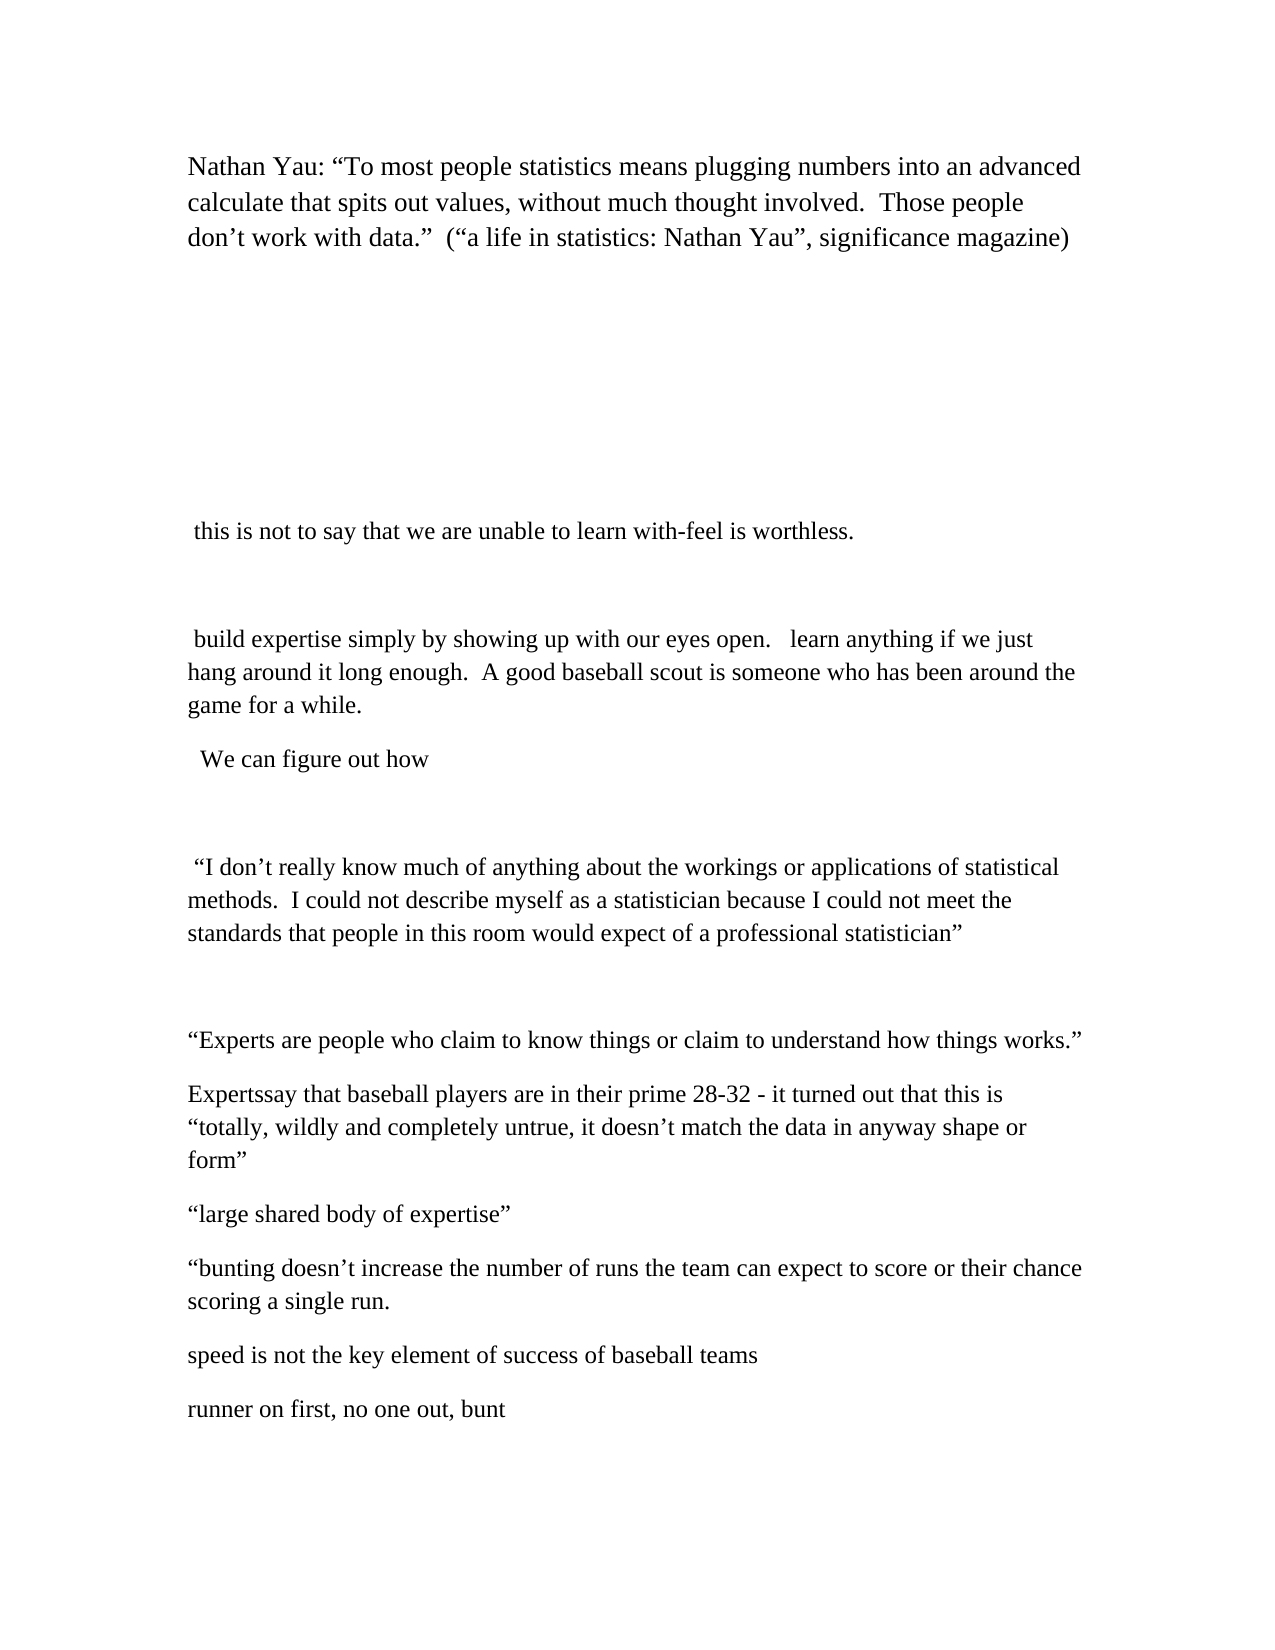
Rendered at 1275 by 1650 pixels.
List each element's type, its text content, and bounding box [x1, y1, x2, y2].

text “Experts are people who claim to know things or claim to understand how things works.” [187, 1026, 1087, 1054]
text Expertssay that baseball players are in their prime 28-32 - it turned out that this is “totally, wildly and completely untrue, it doesn’t match the data in anyway shape or form” [187, 1079, 1087, 1174]
text runner on first, no one out, bunt [187, 1394, 1087, 1423]
text “large shared body of expertise” [187, 1199, 1087, 1228]
text “I don’t really know much of anything about the workings or applications of statistical methods. I could not describe myself as a statistician because I could not meet the standards that people in this room would expect of a professional statistician” [187, 852, 1087, 947]
text We can figure out how [187, 744, 1087, 773]
text build expertise simply by showing up with our eyes open. learn anything if we just hang around it long enough. A good baseball scout is someone who has been around the game for a while. [187, 624, 1087, 719]
text Nathan Yau: “To most people statistics means plugging numbers into an advanced calculate that spits out values, without much thought involved. Those people don’t work with data.” (“a life in statistics: Nathan Yau”, significance magazine) [187, 150, 1087, 253]
text this is not to say that we are unable to learn with-feel is worthless. [187, 516, 1087, 545]
text speed is not the key element of success of baseball teams [187, 1340, 1087, 1369]
text “bunting doesn’t increase the number of runs the team can expect to score or their chance scoring a single run. [187, 1253, 1087, 1315]
